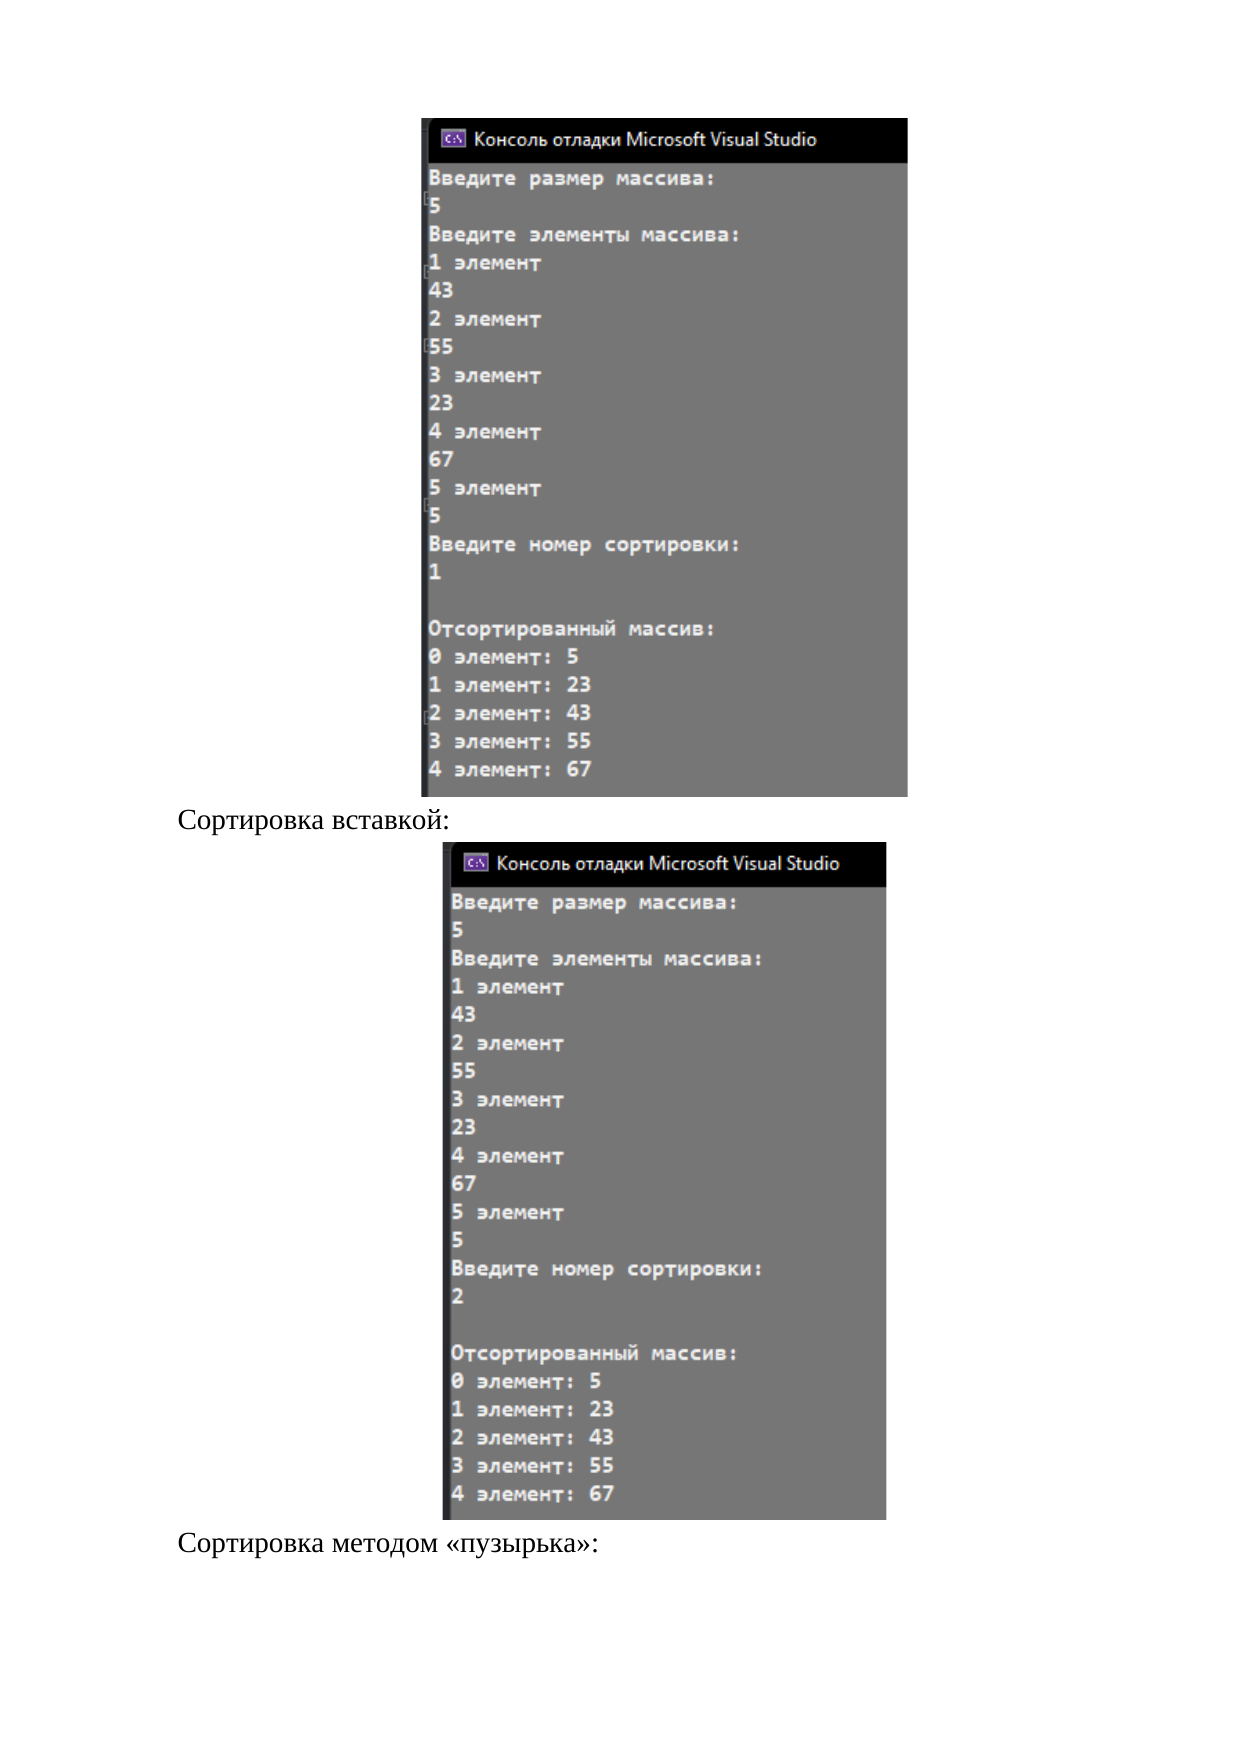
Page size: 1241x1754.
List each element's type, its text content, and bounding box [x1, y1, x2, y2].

picture [421, 118, 908, 797]
text Сортировка вставкой: [177, 802, 1152, 836]
text Сортировка методом «пузырька»: [177, 1525, 1152, 1559]
picture [442, 842, 887, 1520]
